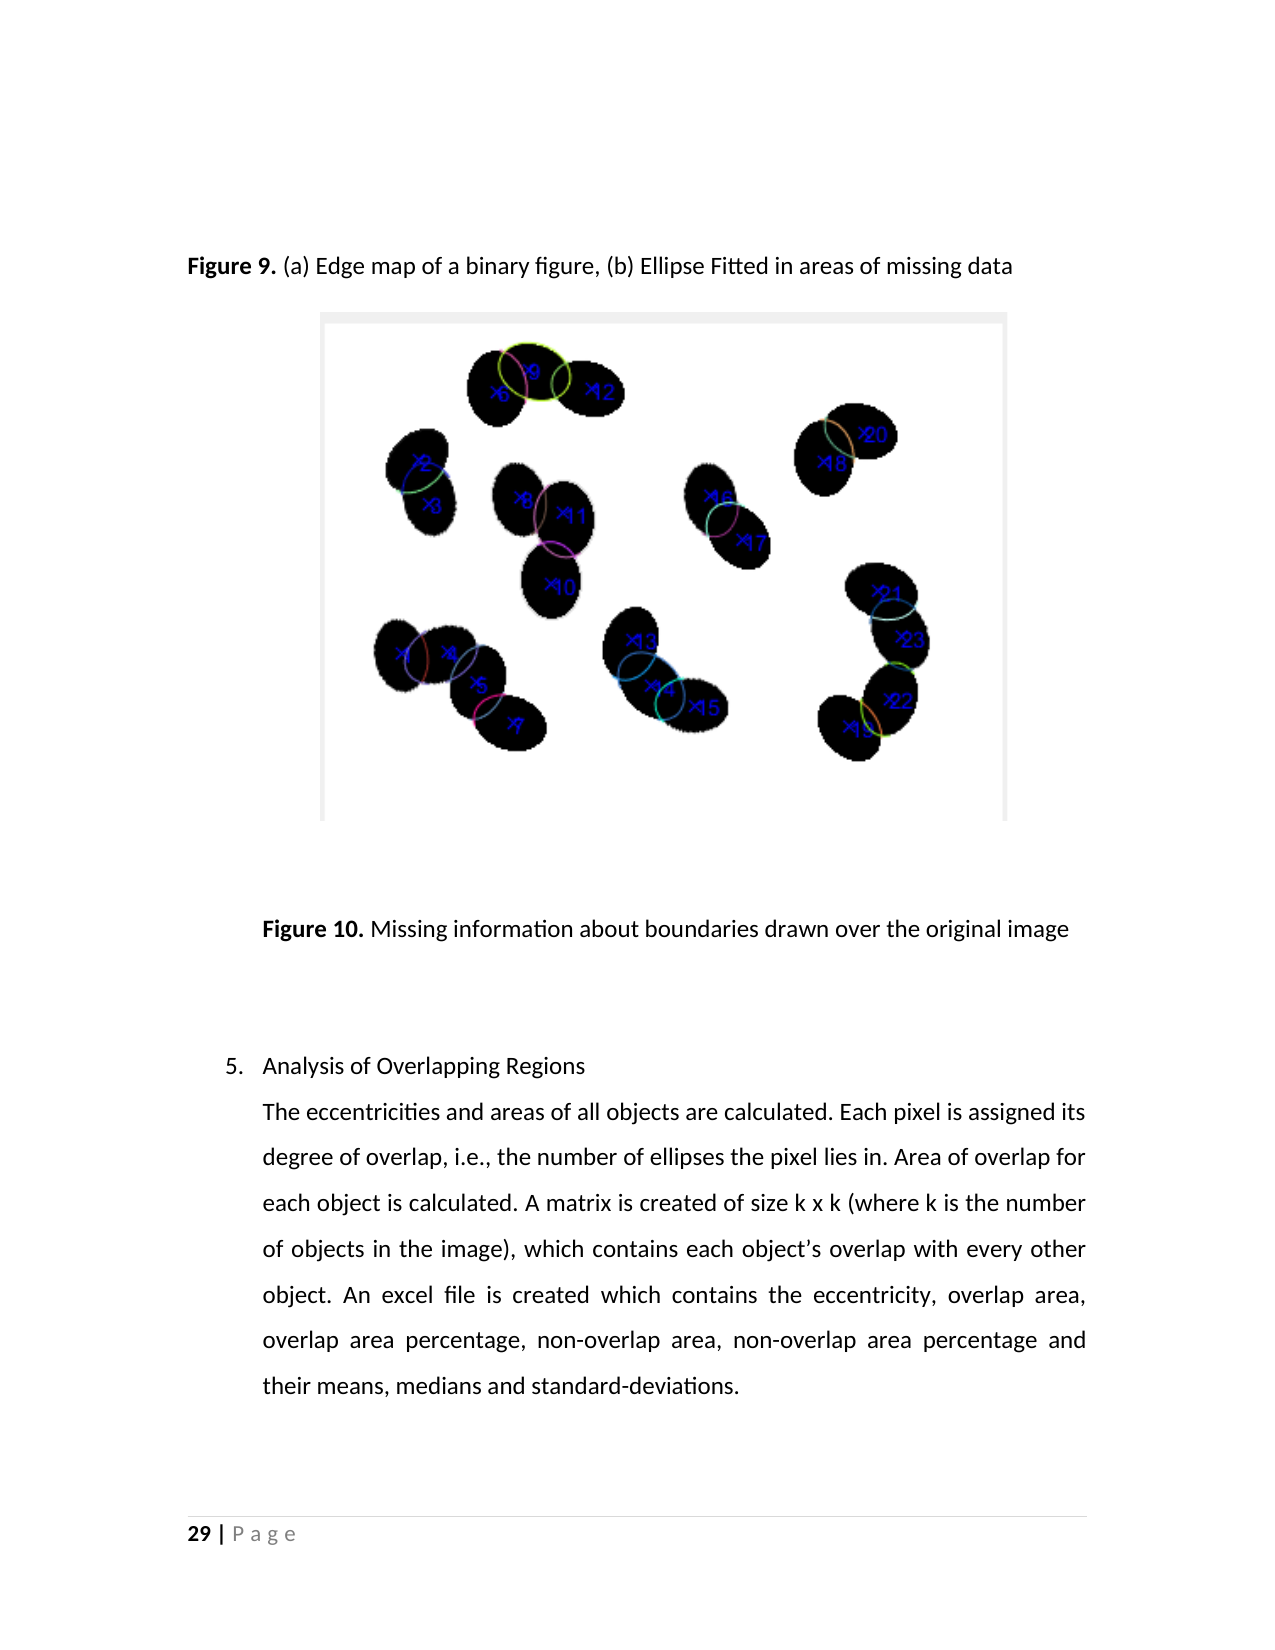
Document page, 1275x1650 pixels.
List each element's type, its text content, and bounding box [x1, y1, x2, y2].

text Figure 9. (a) Edge map of a binary figure, (b) Ellipse Fitted in areas of missing data [187, 250, 1087, 280]
list The eccentricities and areas of all objects are calculated. Each pixel is assigned its degree of overlap, i.e., the number of ellipses the pixel lies in. Area of overlap for each object is calculated. A matrix is created of size k x k (where k is the number of objects in the image), which contains each object’s overlap with every other object. An excel file is created which contains the eccentricity, overlap area, overlap area percentage, non-overlap area, non-overlap area percentage and their means, medians and standard-deviations. [262, 1096, 1087, 1401]
list Analysis of Overlapping Regions [225, 1050, 1087, 1081]
list Figure 10. Missing information about boundaries drawn over the original image [262, 913, 1087, 943]
picture [320, 312, 1008, 821]
